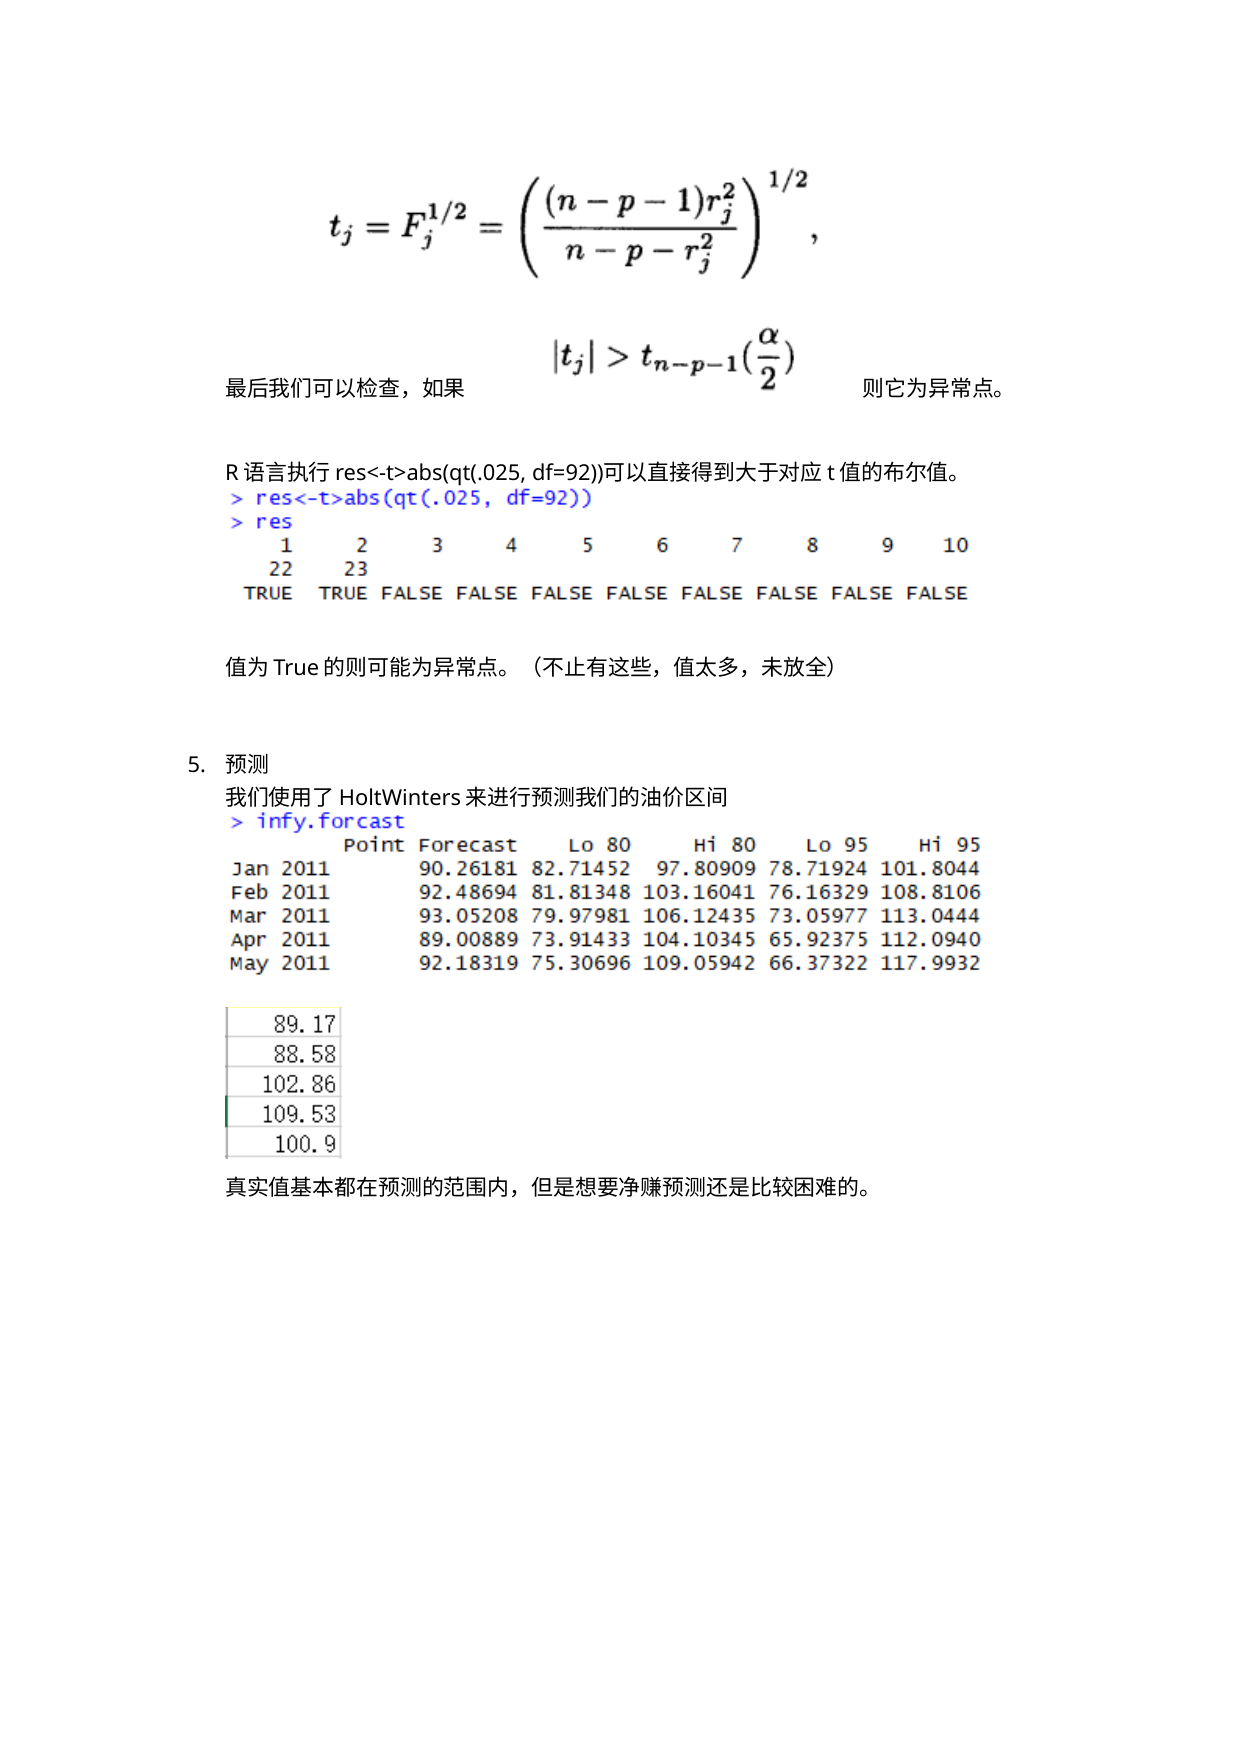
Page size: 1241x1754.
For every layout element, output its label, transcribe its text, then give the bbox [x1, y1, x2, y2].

list R语言执行res<-t>abs(qt(.025, df=92))可以直接得到大于对应t值的布尔值。 [225, 454, 1053, 487]
text 我们使用了HoltWinters来进行预测我们的油价区间 [225, 779, 1053, 812]
picture [225, 162, 860, 298]
text 真实值基本都在预测的范围内，但是想要净赚预测还是比较困难的。 [225, 1169, 1053, 1202]
list 值为True的则可能为异常点。（不止有这些，值太多，未放全） [225, 649, 1053, 682]
picture [225, 487, 980, 606]
list 预测 [187, 747, 1053, 779]
picture [465, 324, 863, 397]
picture [225, 812, 1008, 978]
picture [225, 1007, 343, 1159]
